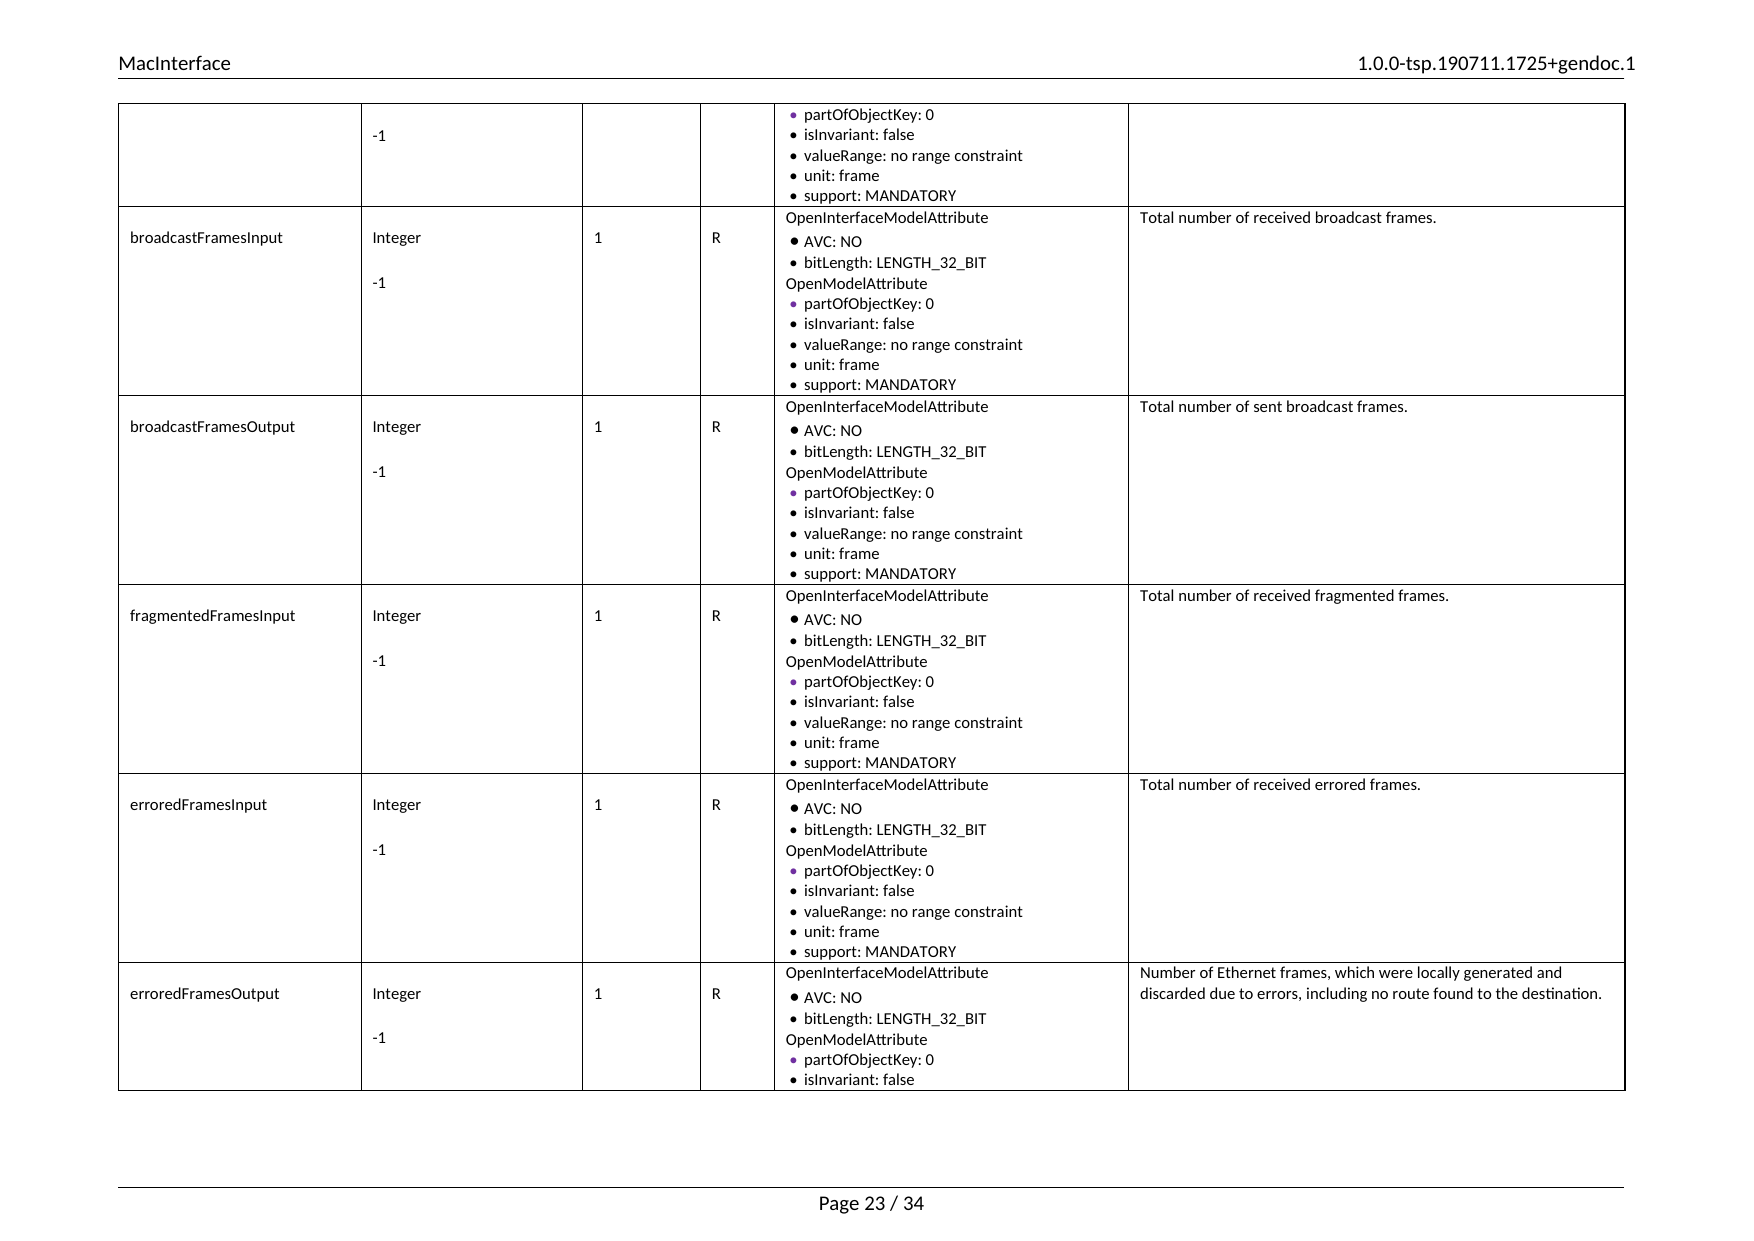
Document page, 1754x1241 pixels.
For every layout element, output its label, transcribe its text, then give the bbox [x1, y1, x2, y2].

table_cell R [701, 104, 774, 206]
table_cell Integer -1 [362, 585, 582, 773]
table_cell 1 [583, 963, 700, 1090]
table_cell Integer -1 [362, 104, 582, 206]
table_cell 1 [583, 396, 700, 584]
table_cell R [701, 396, 774, 584]
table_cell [119, 104, 361, 206]
table_cell Total number of sent broadcast frames. [1129, 396, 1624, 584]
table_cell 1 [583, 774, 700, 962]
table_cell Total number of received fragmented frames. [1129, 585, 1624, 773]
table_cell erroredFramesInput [119, 774, 361, 962]
table_cell R [701, 585, 774, 773]
table_cell Integer -1 [362, 774, 582, 962]
table_cell R [701, 207, 774, 395]
table_cell Integer -1 [362, 396, 582, 584]
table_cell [1129, 104, 1624, 206]
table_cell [775, 104, 1128, 206]
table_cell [775, 963, 1128, 1090]
table_cell R [701, 963, 774, 1090]
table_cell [1129, 963, 1624, 1090]
table_cell Total number of received errored frames. [1129, 774, 1624, 962]
table_cell R [701, 774, 774, 962]
table_cell broadcastFramesInput [119, 207, 361, 395]
table_cell 1 [583, 585, 700, 773]
table_cell Integer -1 [362, 207, 582, 395]
table_cell broadcastFramesOutput [119, 396, 361, 584]
table_cell Total number of received broadcast frames. [1129, 207, 1624, 395]
table_cell Integer -1 [362, 963, 582, 1090]
table_cell erroredFramesOutput [119, 963, 361, 1090]
table_cell 1 [583, 207, 700, 395]
table_cell 1 [583, 104, 700, 206]
table_cell fragmentedFramesInput [119, 585, 361, 773]
